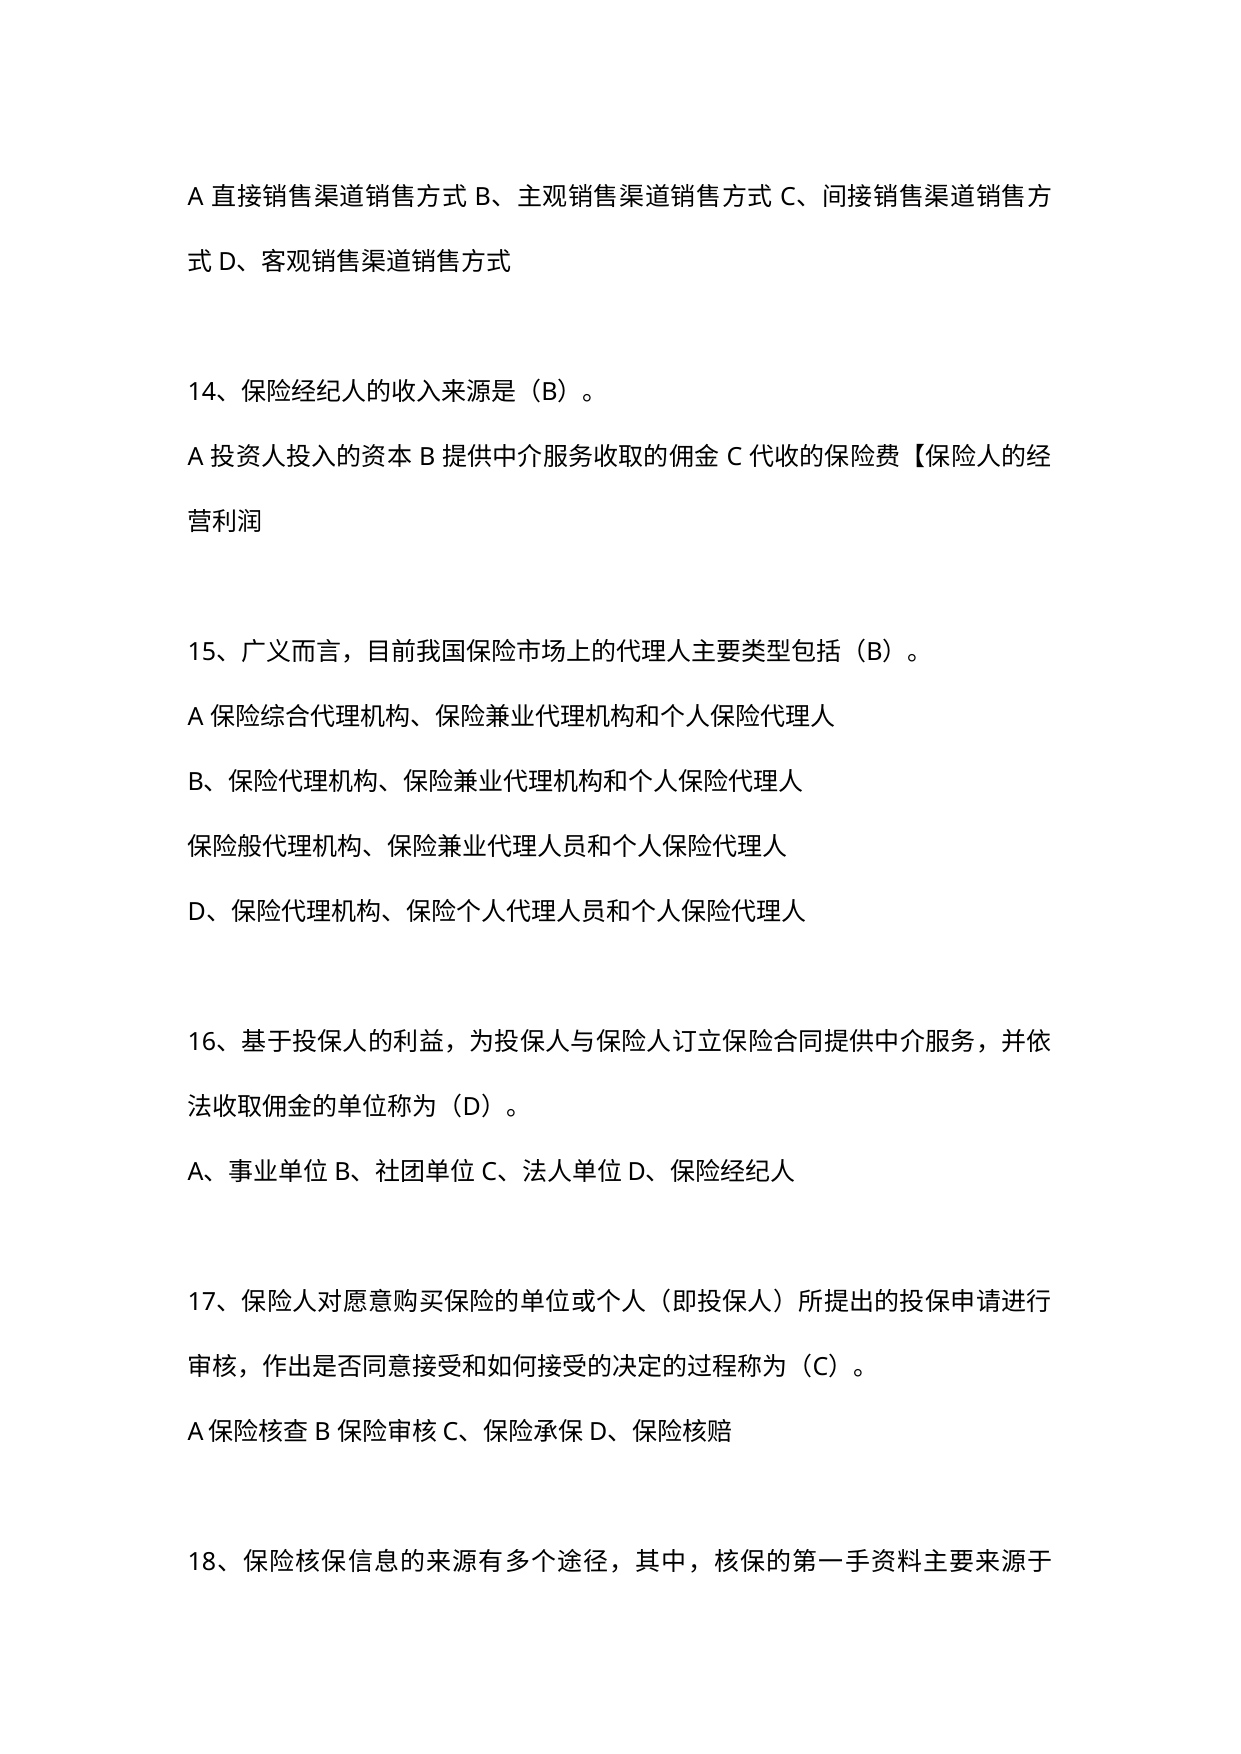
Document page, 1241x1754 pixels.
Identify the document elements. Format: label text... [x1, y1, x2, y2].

text A、事业单位 B、社团单位 C、法人单位 D、保险经纪人 [187, 1137, 1053, 1202]
text 15、广义而言，目前我国保险市场上的代理人主要类型包括（B）。 [187, 617, 1053, 682]
text 16、基于投保人的利益，为投保人与保险人订立保险合同提供中介服务，并依法收取佣金的单位称为（D）。 [187, 1007, 1053, 1137]
text 保险般代理机构、保险兼业代理人员和个人保险代理人 [187, 812, 1053, 877]
text A 保险综合代理机构、保险兼业代理机构和个人保险代理人 [187, 682, 1053, 747]
text 17、保险人对愿意购买保险的单位或个人（即投保人）所提出的投保申请进行审核，作出是否同意接受和如何接受的决定的过程称为（C）。 [187, 1267, 1053, 1397]
text A 投资人投入的资本 B 提供中介服务收取的佣金 C 代收的保险费【保险人的经营利润 [187, 422, 1053, 552]
text A 直接销售渠道销售方式 B、主观销售渠道销售方式 C、间接销售渠道销售方式 D、客观销售渠道销售方式 [187, 162, 1053, 292]
text D、保险代理机构、保险个人代理人员和个人保险代理人 [187, 877, 1053, 942]
text B、保险代理机构、保险兼业代理机构和个人保险代理人 [187, 747, 1053, 812]
text A保险核查 B 保险审核 C、保险承保 D、保险核赔 [187, 1397, 1053, 1462]
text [187, 1527, 1053, 1592]
text 14、保险经纪人的收入来源是（B）。 [187, 357, 1053, 422]
